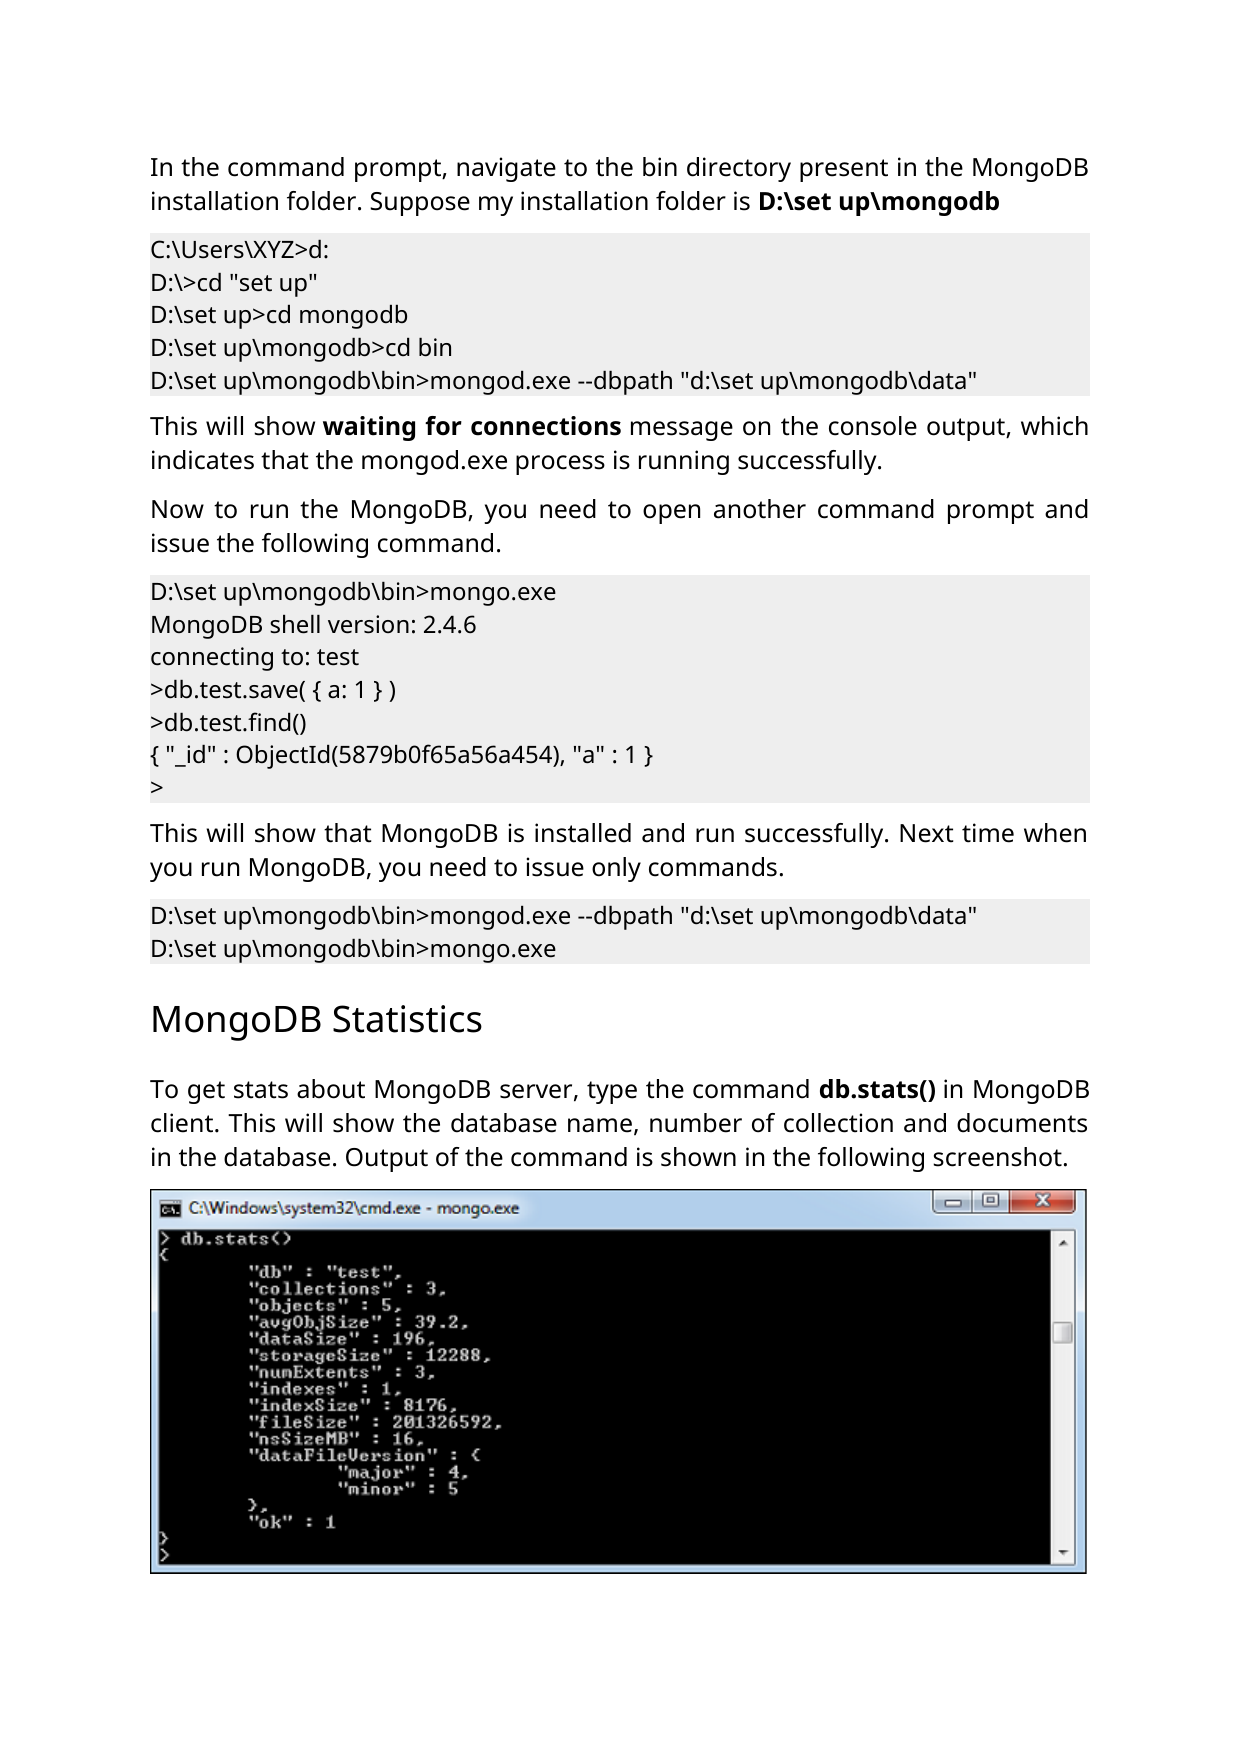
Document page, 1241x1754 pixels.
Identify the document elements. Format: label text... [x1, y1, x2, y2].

text MongoDB Statistics [150, 993, 1090, 1043]
text >db.test.save( { a: 1 } ) [150, 673, 1090, 705]
text D:\set up\mongodb\bin>mongod.exe --dbpath "d:\set up\mongodb\data" [150, 363, 1090, 396]
text connecting to: test [150, 640, 1090, 673]
text D:\>cd "set up" [150, 266, 1090, 298]
text Now to run the MongoDB, you need to open another command prompt and issue the following command. [150, 492, 1090, 560]
text > [150, 771, 1090, 803]
text D:\set up\mongodb>cd bin [150, 331, 1090, 363]
picture [150, 1189, 1087, 1574]
text D:\set up\mongodb\bin>mongo.exe [150, 931, 1090, 964]
text This will show that MongoDB is installed and run successfully. Next time when you run MongoDB, you need to issue only commands. [150, 816, 1090, 884]
text C:\Users\XYZ>d: [150, 233, 1090, 266]
text In the command prompt, navigate to the bin directory present in the MongoDB installation folder. Suppose my installation folder is D:\set up\mongodb [150, 150, 1090, 218]
text D:\set up\mongodb\bin>mongod.exe --dbpath "d:\set up\mongodb\data" [150, 899, 1090, 931]
text This will show waiting for connections message on the console output, which indicates that the mongod.exe process is running successfully. [150, 409, 1090, 477]
text D:\set up\mongodb\bin>mongo.exe [150, 575, 1090, 607]
text To get stats about MongoDB server, type the command db.stats() in MongoDB client. This will show the database name, number of collection and documents in the database. Output of the command is shown in the following screenshot. [150, 1072, 1090, 1174]
text MongoDB shell version: 2.4.6 [150, 607, 1090, 640]
text >db.test.find() [150, 705, 1090, 738]
text D:\set up>cd mongodb [150, 298, 1090, 331]
text { "_id" : ObjectId(5879b0f65a56a454), "a" : 1 } [150, 738, 1090, 771]
